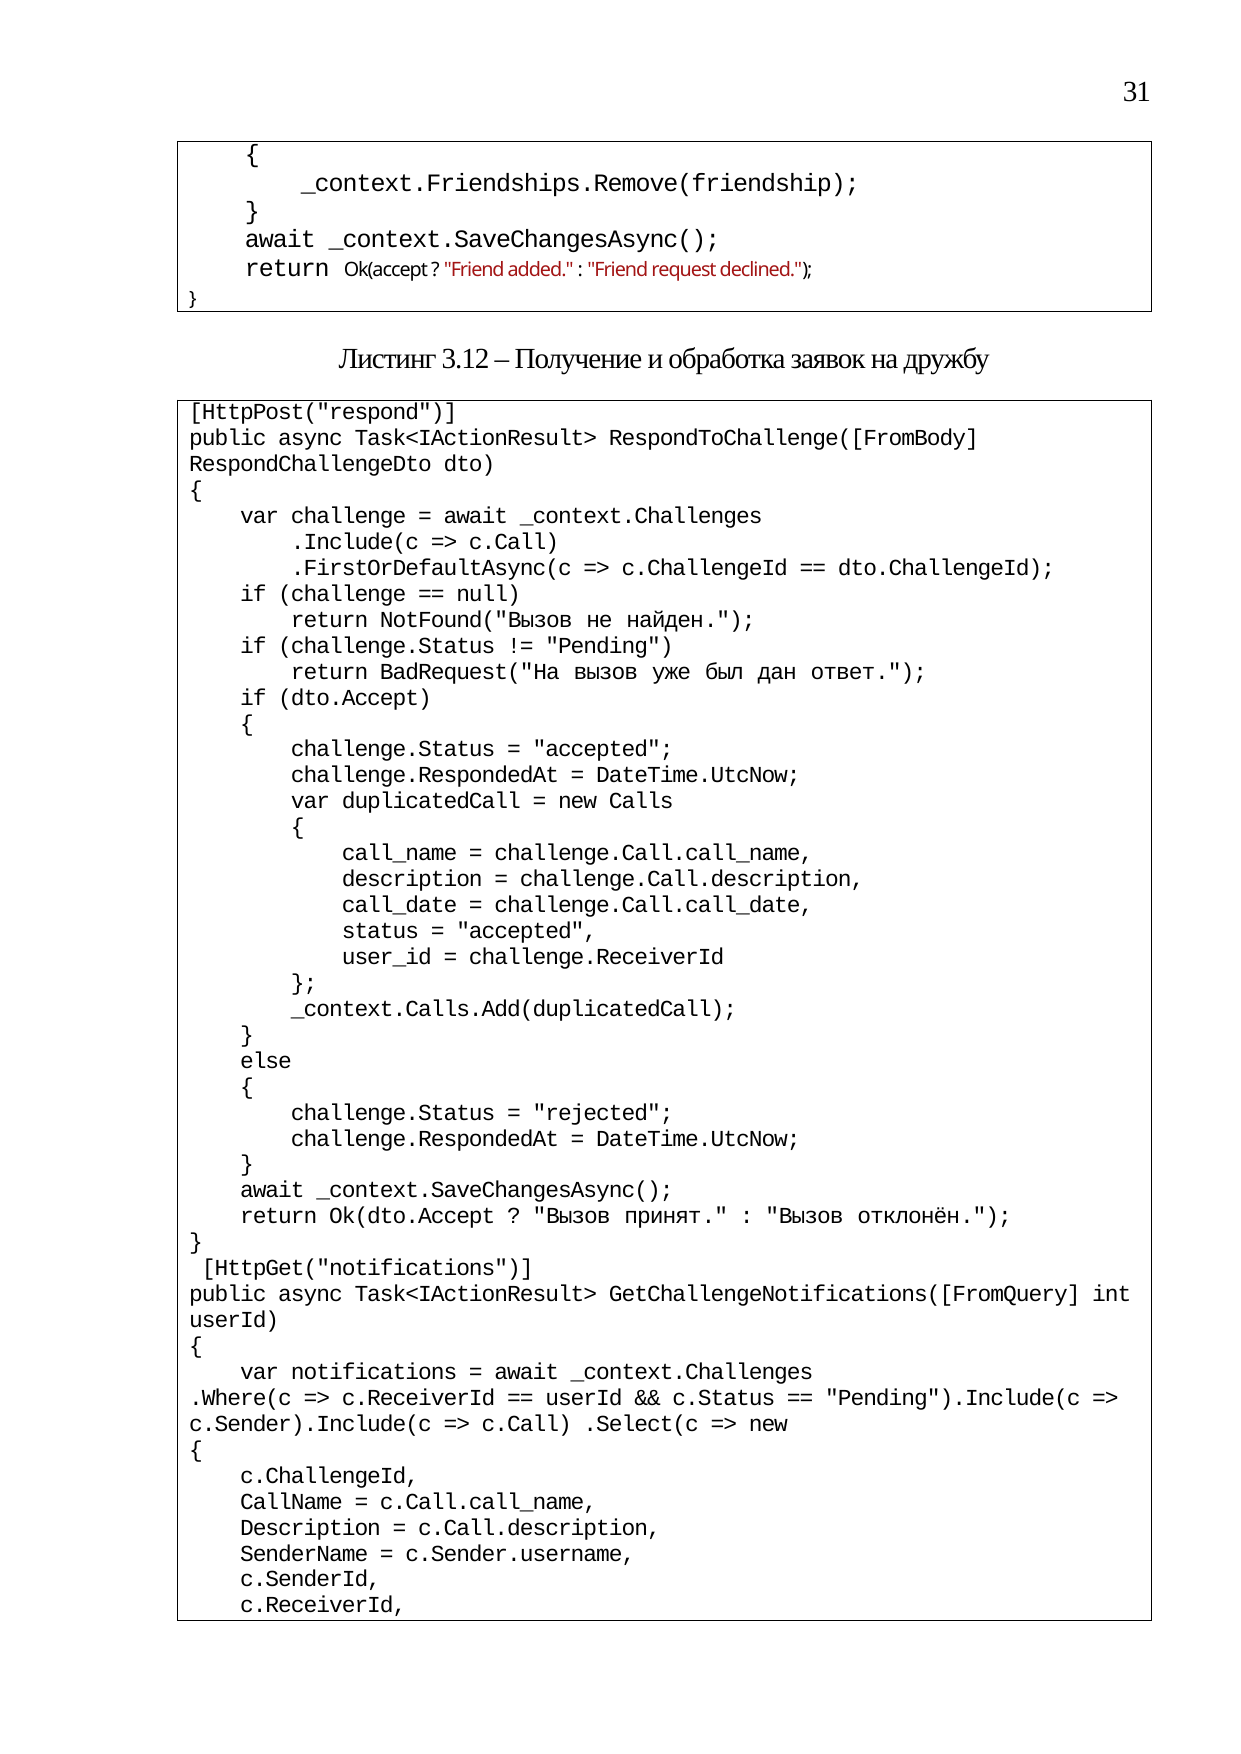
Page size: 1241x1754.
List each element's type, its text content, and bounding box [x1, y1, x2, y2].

text Листинг 3.12 – Получение и обработка заявок на дружбу [177, 341, 1152, 374]
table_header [178, 401, 1151, 1620]
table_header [178, 142, 1151, 311]
